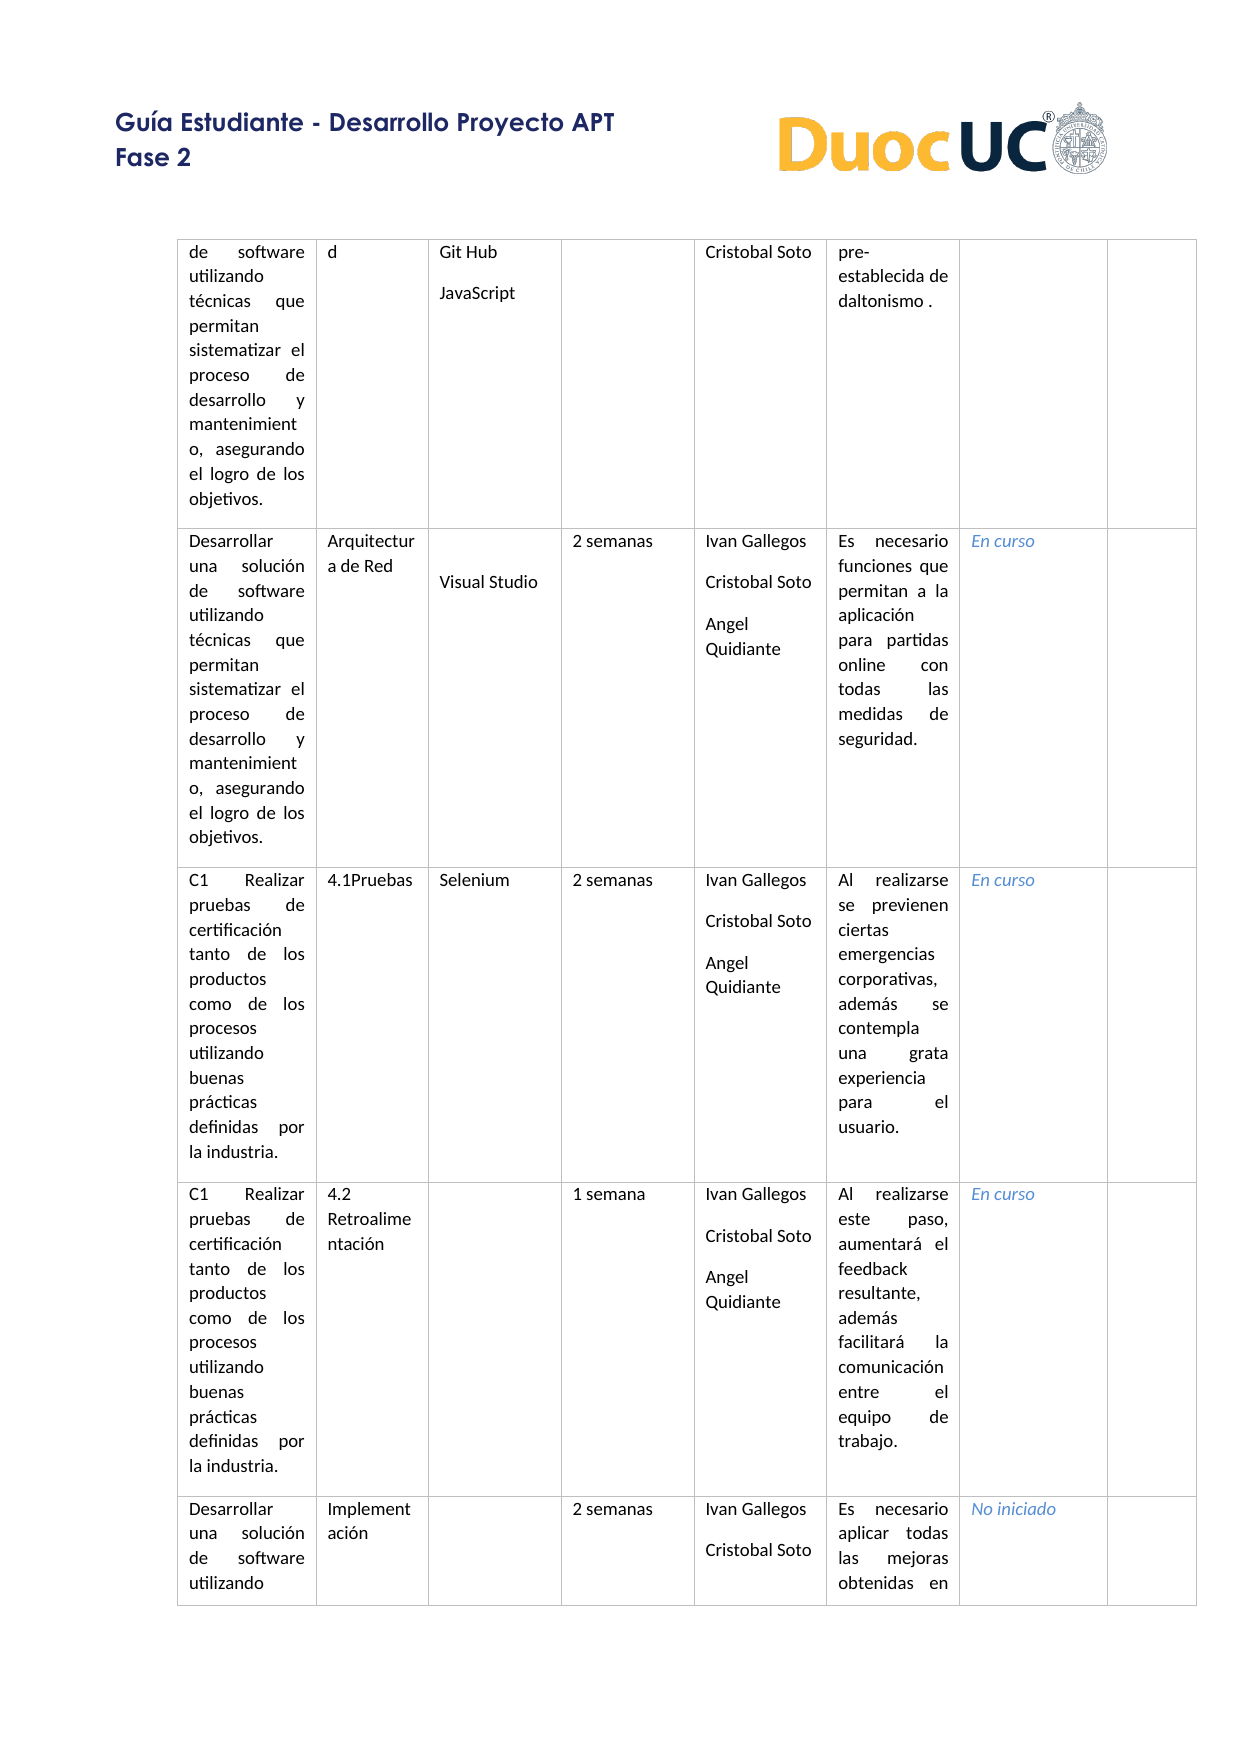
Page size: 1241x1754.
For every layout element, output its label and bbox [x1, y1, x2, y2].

picture [779, 102, 1107, 174]
